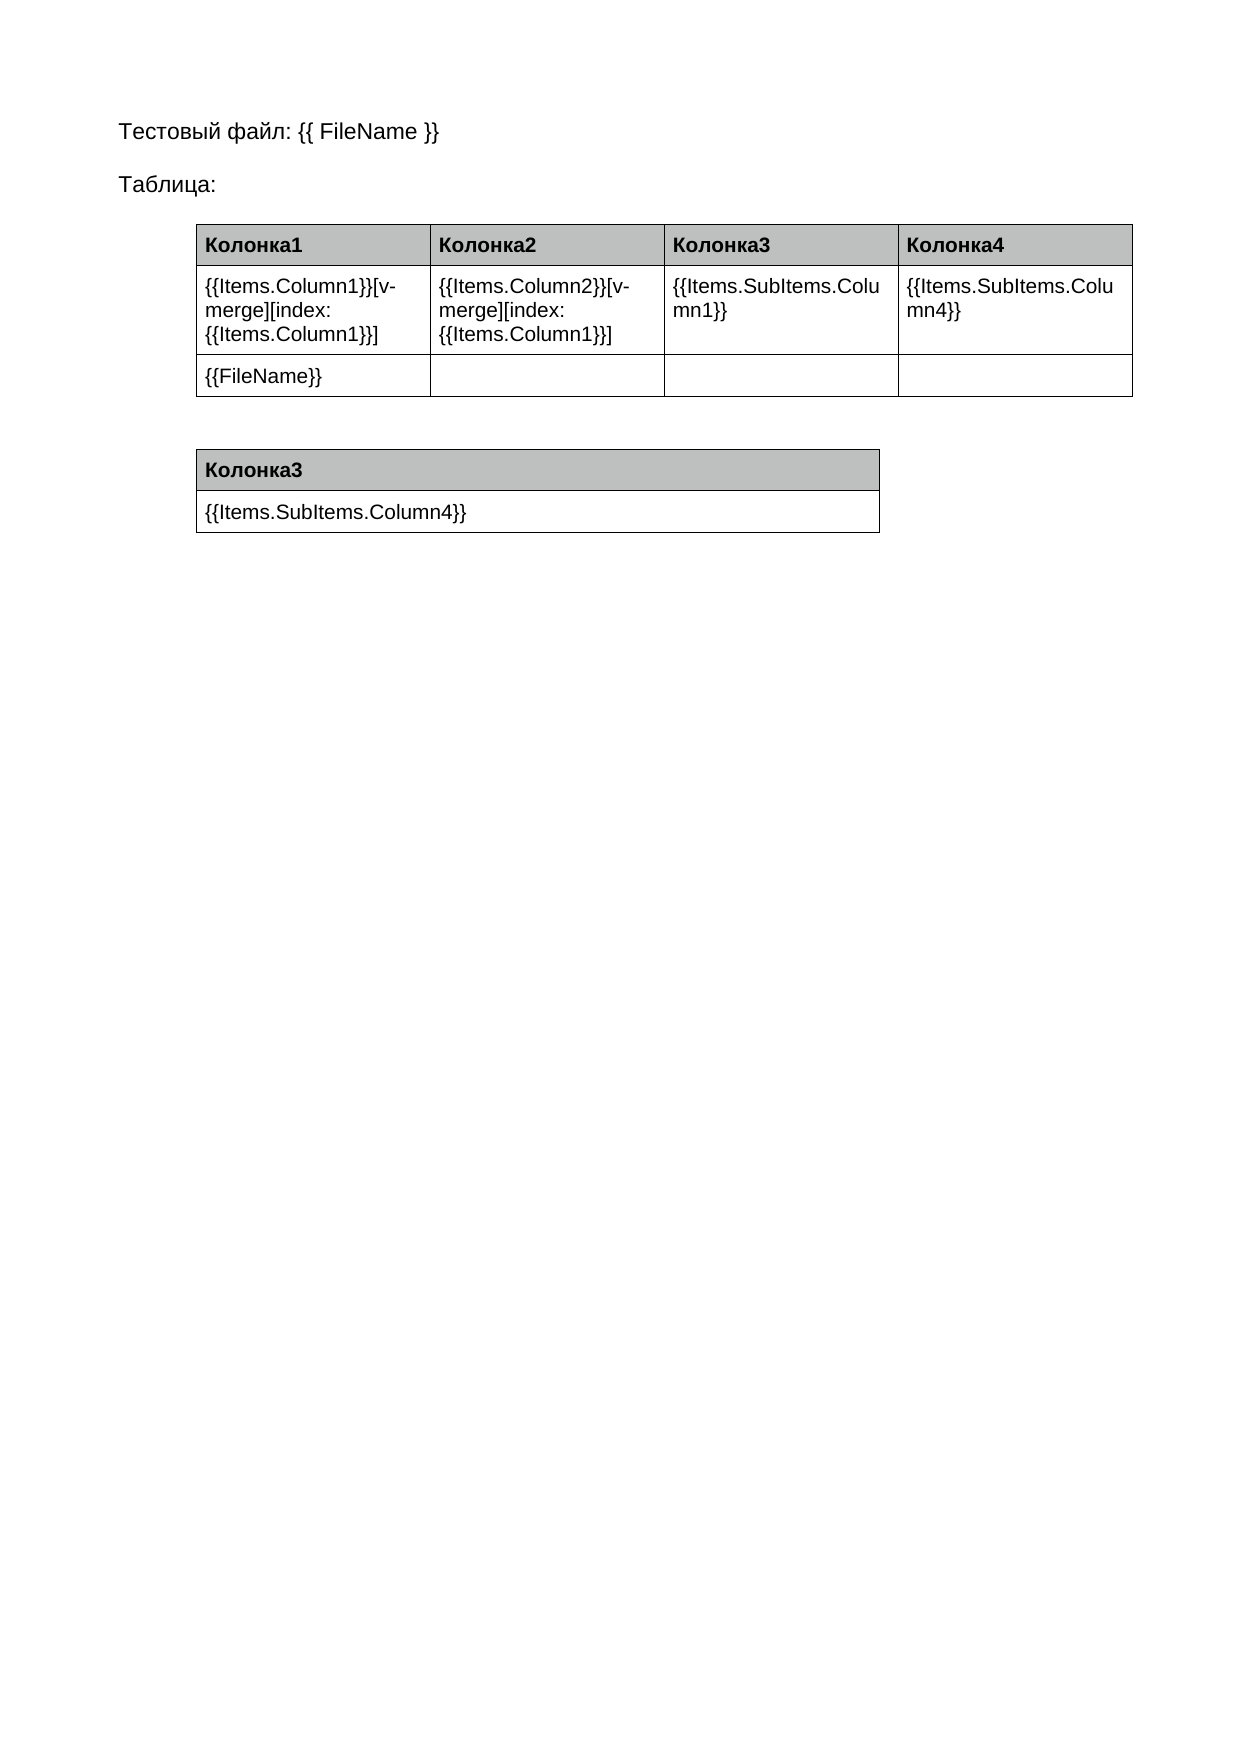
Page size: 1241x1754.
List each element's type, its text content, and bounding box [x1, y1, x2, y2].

table_cell {{Items.SubItems.Column4}} [899, 266, 1132, 354]
table_cell {{Items.Column1}}[v-merge][index:{{Items.Column1}}] [197, 266, 430, 354]
table_header Колонка1 [197, 225, 430, 265]
text Таблица: [118, 171, 1122, 197]
table_cell [665, 355, 898, 396]
table_cell {{Items.Column2}}[v-merge][index:{{Items.Column1}}] [431, 266, 664, 354]
table_cell [899, 355, 1132, 396]
table_cell {{Items.SubItems.Column1}} [665, 266, 898, 354]
table_header Колонка2 [431, 225, 664, 265]
text Тестовый файл: {{ FileName }} [118, 118, 1122, 144]
table_cell {{FileName}} [197, 355, 430, 396]
table_header Колонка3 [665, 225, 898, 265]
table_header Колонка3 [197, 450, 879, 490]
table_cell {{Items.SubItems.Column4}} [197, 491, 879, 532]
table_cell [431, 355, 664, 396]
table_header Колонка4 [899, 225, 1132, 265]
